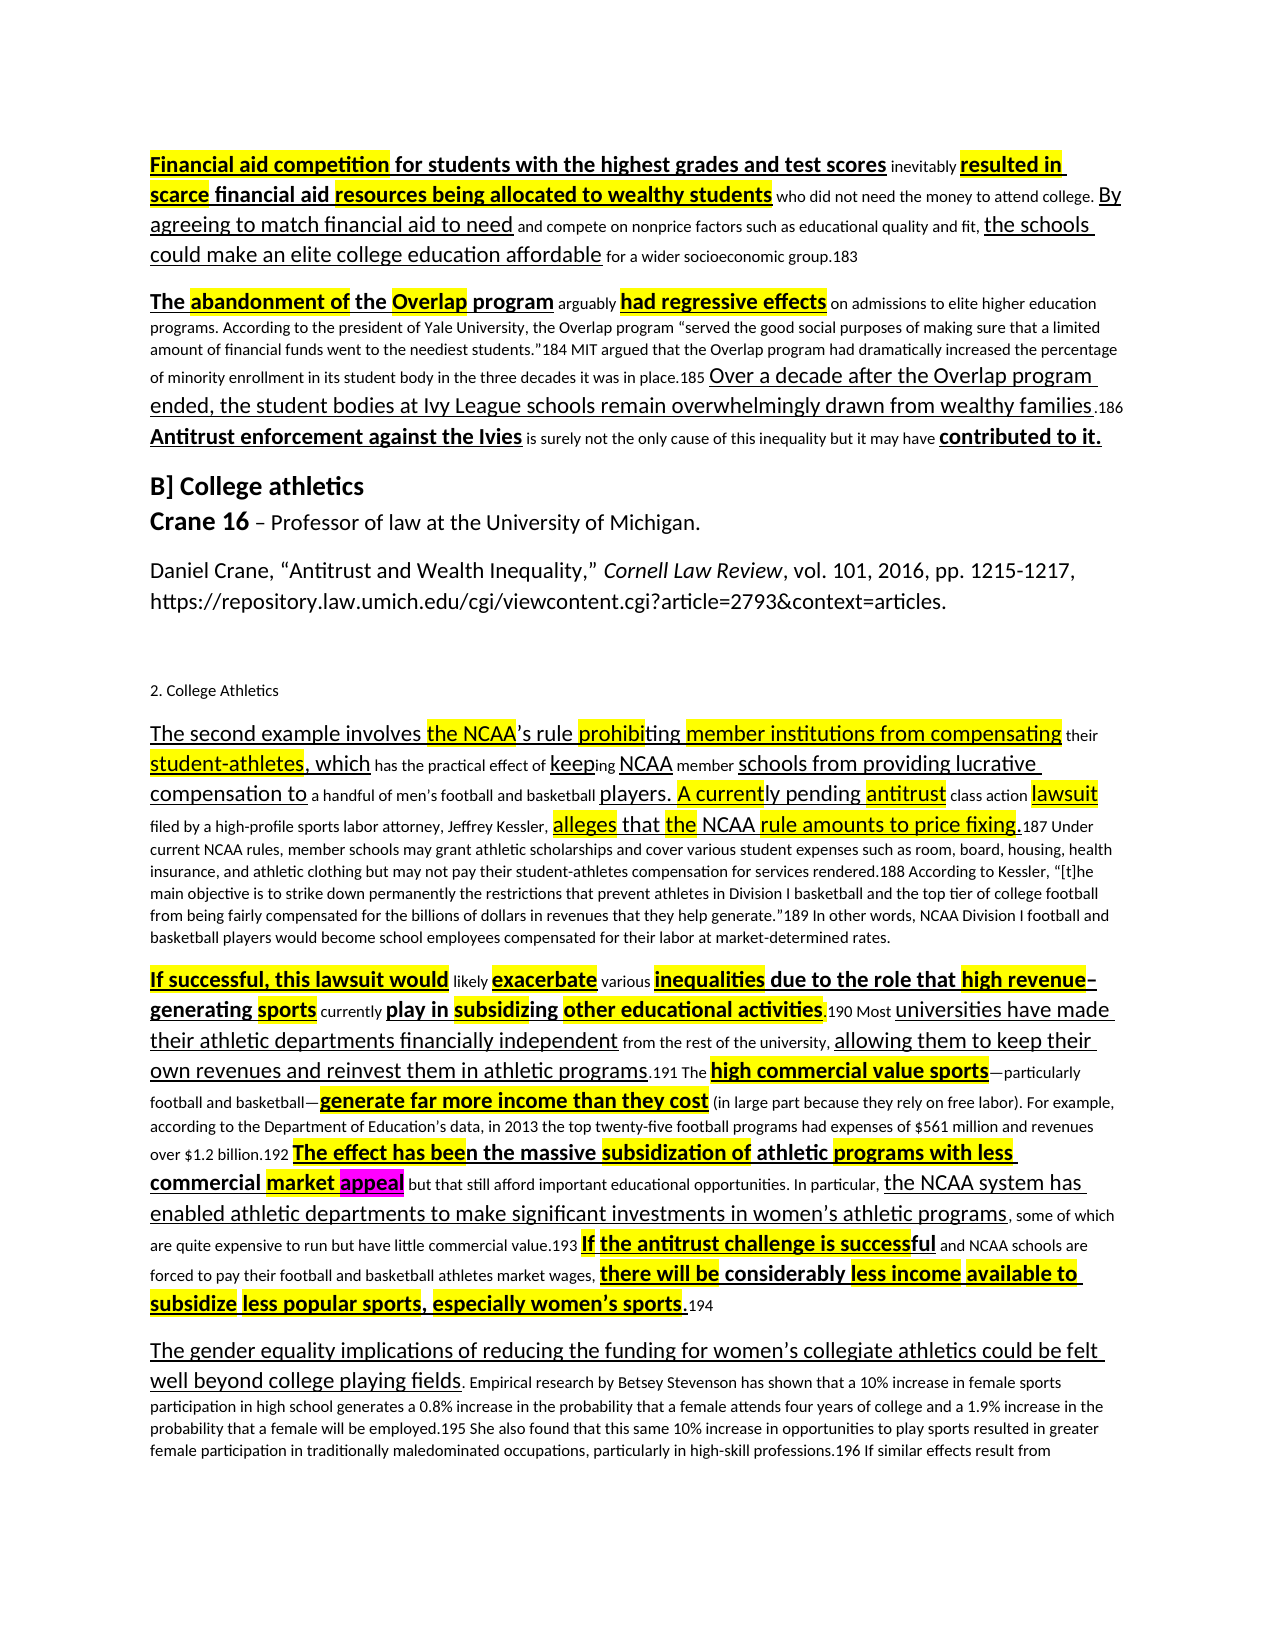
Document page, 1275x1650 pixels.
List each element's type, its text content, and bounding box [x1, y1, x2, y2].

text The abandonment of the Overlap program arguably had regressive effects on admissions to elite higher education programs. According to the president of Yale University, the Overlap program “served the good social purposes of making sure that a limited amount of financial funds went to the neediest students.”184 MIT argued that the Overlap program had dramatically increased the percentage of minority enrollment in its student body in the three decades it was in place.185 Over a decade after the Overlap program ended, the student bodies at Ivy League schools remain overwhelmingly drawn from wealthy families.186 Antitrust enforcement against the Ivies is surely not the only cause of this inequality but it may have contributed to it. [150, 287, 1125, 450]
text Crane 16 – Professor of law at the University of Michigan. [150, 504, 1125, 537]
text The second example involves the NCAA’s rule prohibiting member institutions from compensating their student-athletes, which has the practical effect of keeping NCAA member schools from providing lucrative compensation to a handful of men’s football and basketball players. A currently pending antitrust class action lawsuit filed by a high-profile sports labor attorney, Jeffrey Kessler, alleges that the NCAA rule amounts to price fixing.187 Under current NCAA rules, member schools may grant athletic scholarships and cover various student expenses such as room, board, housing, health insurance, and athletic clothing but may not pay their student-athletes compensation for services rendered.188 According to Kessler, “[t]he main objective is to strike down permanently the restrictions that prevent athletes in Division I basketball and the top tier of college football from being fairly compensated for the billions of dollars in revenues that they help generate.”189 In other words, NCAA Division I football and basketball players would become school employees compensated for their labor at market-determined rates. [150, 719, 1125, 947]
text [150, 150, 1125, 269]
text If successful, this lawsuit would likely exacerbate various inequalities due to the role that high revenue–generating sports currently play in subsidizing other educational activities.190 Most universities have made their athletic departments financially independent from the rest of the university, allowing them to keep their own revenues and reinvest them in athletic programs.191 The high commercial value sports—particularly football and basketball—generate far more income than they cost (in large part because they rely on free labor). For example, according to the Department of Education’s data, in 2013 the top twenty-five football programs had expenses of $561 million and revenues over $1.2 billion.192 The effect has been the massive subsidization of athletic programs with less commercial market appeal but that still afford important educational opportunities. In particular, the NCAA system has enabled athletic departments to make significant investments in women’s athletic programs, some of which are quite expensive to run but have little commercial value.193 If the antitrust challenge is successful and NCAA schools are forced to pay their football and basketball athletes market wages, there will be considerably less income available to subsidize less popular sports, especially women’s sports.194 [150, 965, 1125, 1317]
subtitle B] College athletics [150, 469, 1125, 502]
text Daniel Crane, “Antitrust and Wealth Inequality,” Cornell Law Review, vol. 101, 2016, pp. 1215-1217, https://repository.law.umich.edu/cgi/viewcontent.cgi?article=2793&context=articles. [150, 557, 1125, 615]
text 2. College Athletics [150, 681, 1125, 701]
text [150, 1336, 1125, 1460]
